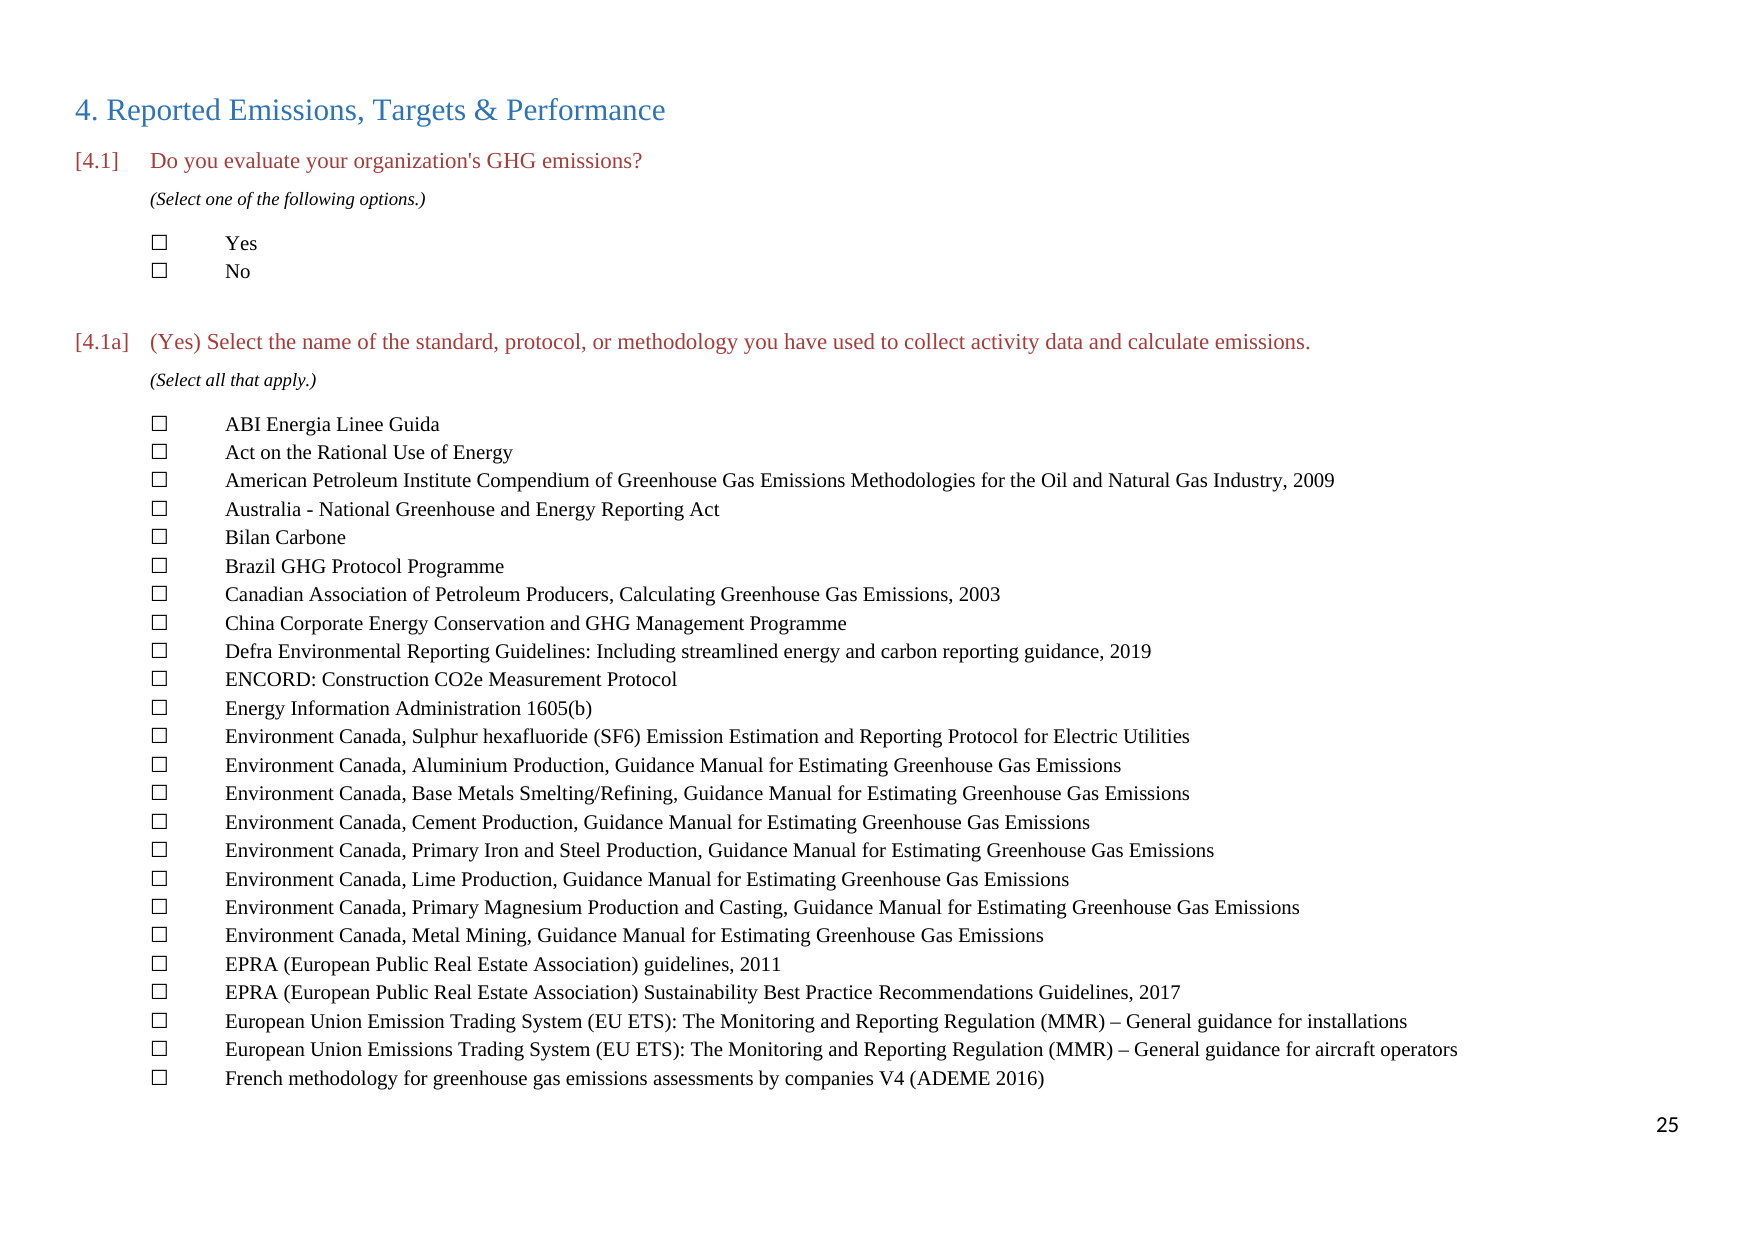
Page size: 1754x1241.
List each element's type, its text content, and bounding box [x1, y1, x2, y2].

subtitle [4.1a] (Yes) Select the name of the standard, protocol, or methodology you have used to collect activity data and calculate emissions. [75, 328, 1679, 354]
table_header Yes No [139, 228, 966, 285]
subtitle 4. Reported Emissions, Targets & Performance [75, 92, 1679, 128]
text (Select all that apply.) [150, 369, 1679, 390]
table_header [139, 409, 1684, 1091]
subtitle [4.1] Do you evaluate your organization's GHG emissions? [75, 147, 1679, 173]
text (Select one of the following options.) [150, 188, 1679, 209]
